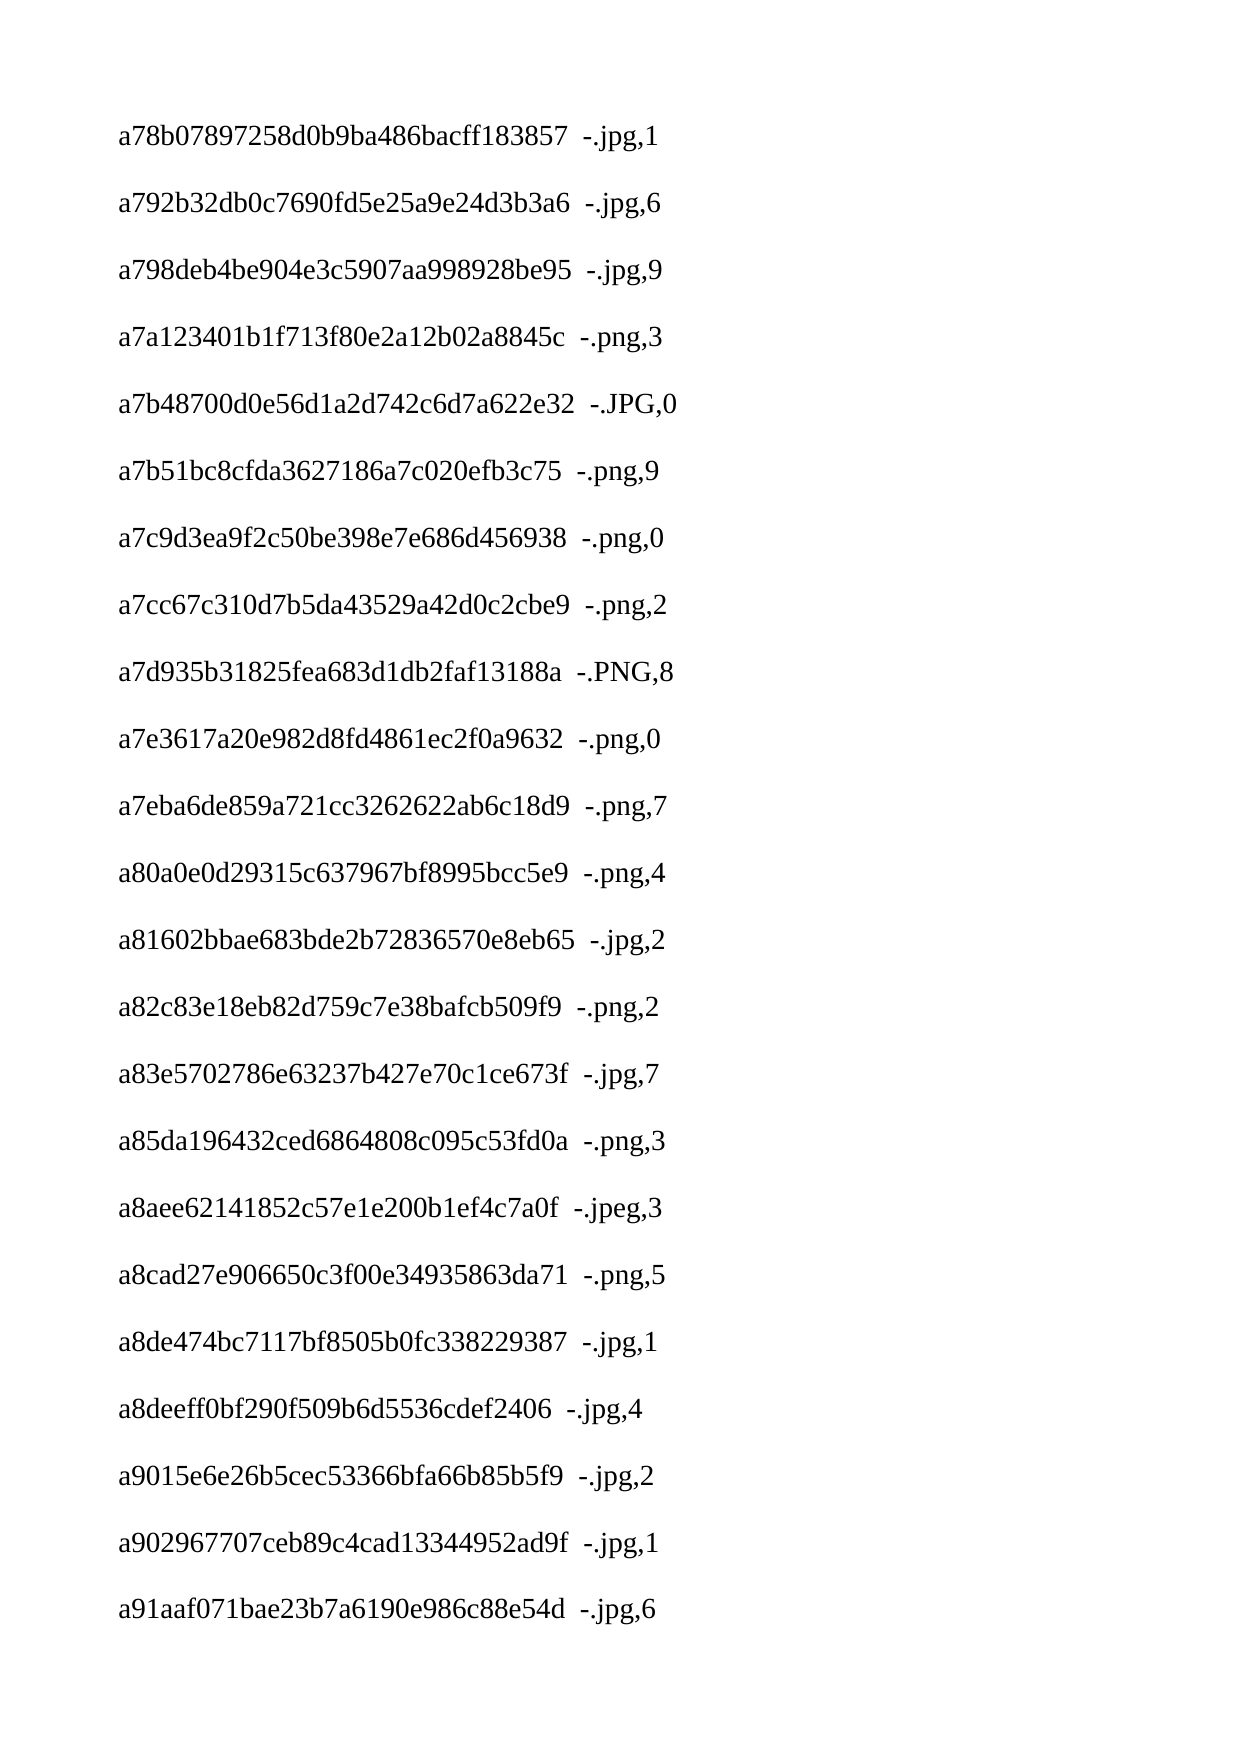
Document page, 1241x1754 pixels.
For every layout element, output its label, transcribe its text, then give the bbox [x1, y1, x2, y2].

text a8aee62141852c57e1e200b1ef4c7a0f -.jpeg,3 [118, 1190, 1122, 1223]
text a8de474bc7117bf8505b0fc338229387 -.jpg,1 [118, 1324, 1122, 1357]
text a7b51bc8cfda3627186a7c020efb3c75 -.png,9 [118, 453, 1122, 487]
text a7e3617a20e982d8fd4861ec2f0a9632 -.png,0 [118, 721, 1122, 754]
text a7cc67c310d7b5da43529a42d0c2cbe9 -.png,2 [118, 587, 1122, 621]
text a78b07897258d0b9ba486bacff183857 -.jpg,1 [118, 118, 1122, 152]
text a82c83e18eb82d759c7e38bafcb509f9 -.png,2 [118, 989, 1122, 1022]
text a7d935b31825fea683d1db2faf13188a -.PNG,8 [118, 654, 1122, 687]
text a792b32db0c7690fd5e25a9e24d3b3a6 -.jpg,6 [118, 185, 1122, 219]
text a83e5702786e63237b427e70c1ce673f -.jpg,7 [118, 1056, 1122, 1089]
text a7c9d3ea9f2c50be398e7e686d456938 -.png,0 [118, 520, 1122, 553]
text a7b48700d0e56d1a2d742c6d7a622e32 -.JPG,0 [118, 386, 1122, 419]
text a91aaf071bae23b7a6190e986c88e54d -.jpg,6 [118, 1592, 1122, 1625]
text a81602bbae683bde2b72836570e8eb65 -.jpg,2 [118, 922, 1122, 955]
text a85da196432ced6864808c095c53fd0a -.png,3 [118, 1123, 1122, 1156]
text a8deeff0bf290f509b6d5536cdef2406 -.jpg,4 [118, 1391, 1122, 1424]
text a8cad27e906650c3f00e34935863da71 -.png,5 [118, 1257, 1122, 1290]
text a7eba6de859a721cc3262622ab6c18d9 -.png,7 [118, 788, 1122, 821]
text a80a0e0d29315c637967bf8995bcc5e9 -.png,4 [118, 855, 1122, 888]
text a7a123401b1f713f80e2a12b02a8845c -.png,3 [118, 319, 1122, 353]
text a902967707ceb89c4cad13344952ad9f -.jpg,1 [118, 1525, 1122, 1558]
text a798deb4be904e3c5907aa998928be95 -.jpg,9 [118, 252, 1122, 286]
text a9015e6e26b5cec53366bfa66b85b5f9 -.jpg,2 [118, 1458, 1122, 1491]
